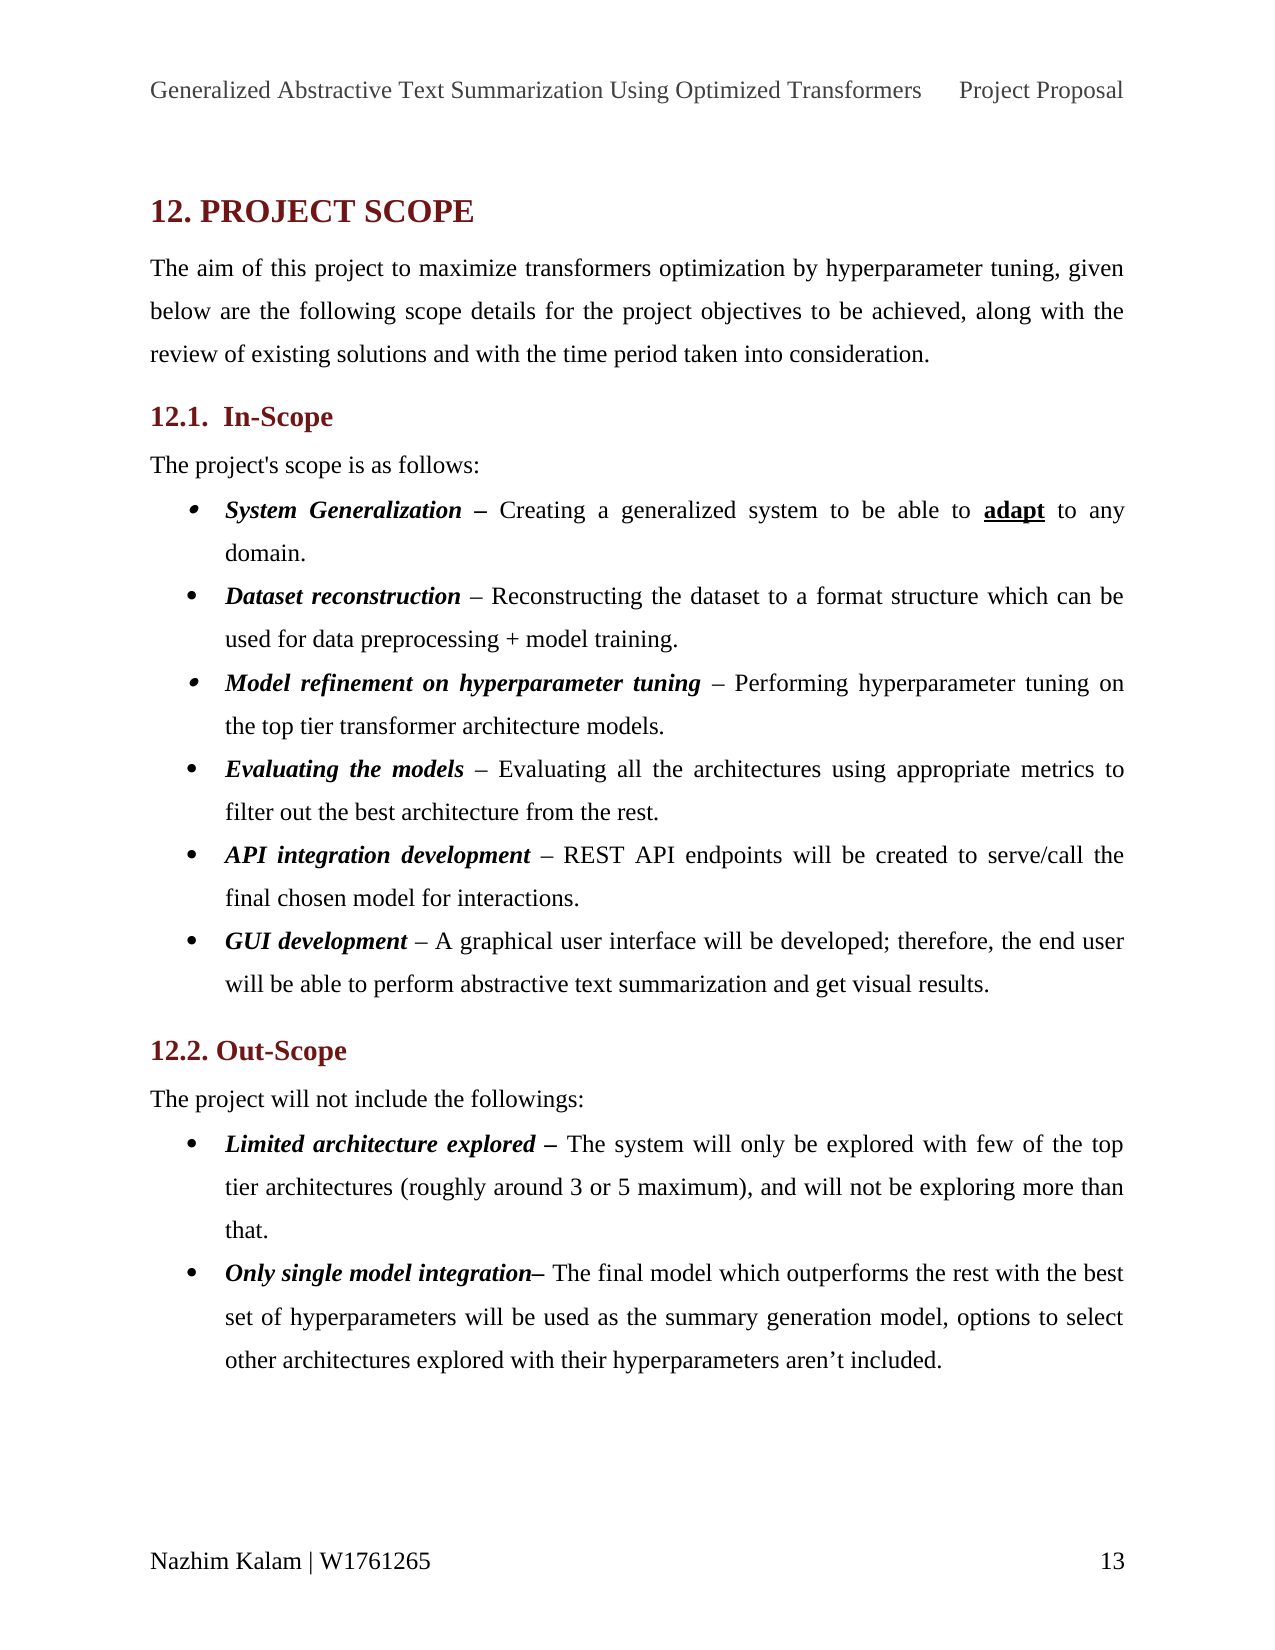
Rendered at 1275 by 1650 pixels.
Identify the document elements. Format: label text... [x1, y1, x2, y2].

text The project will not include the followings: [150, 1084, 1125, 1112]
list Dataset reconstruction – Reconstructing the dataset to a format structure which can be used for data preprocessing + model training. [187, 581, 1125, 653]
subtitle 12. PROJECT SCOPE [150, 192, 1125, 230]
text The project's scope is as follows: [150, 450, 1125, 478]
list Evaluating the models – Evaluating all the architectures using appropriate metrics to filter out the best architecture from the rest. [187, 754, 1125, 826]
list Limited architecture explored – The system will only be explored with few of the top tier architectures (roughly around 3 or 5 maximum), and will not be exploring more than that. [187, 1129, 1125, 1244]
list Model refinement on hyperparameter tuning – Performing hyperparameter tuning on the top tier transformer architecture models. [187, 668, 1125, 739]
subtitle 12.2. Out-Scope [150, 1033, 1125, 1067]
list System Generalization – Creating a generalized system to be able to adapt to any domain. [187, 495, 1125, 567]
list GUI development – A graphical user interface will be developed; therefore, the end user will be able to perform abstractive text summarization and get visual results. [187, 926, 1125, 998]
list Only single model integration– The final model which outperforms the rest with the best set of hyperparameters will be used as the summary generation model, options to select other architectures explored with their hyperparameters aren’t included. [187, 1258, 1125, 1373]
subtitle 12.1. In-Scope [150, 399, 1125, 433]
list API integration development – REST API endpoints will be created to serve/call the final chosen model for interactions. [187, 840, 1125, 912]
text The aim of this project to maximize transformers optimization by hyperparameter tuning, given below are the following scope details for the project objectives to be achieved, along with the review of existing solutions and with the time period taken into consideration. [150, 253, 1125, 368]
